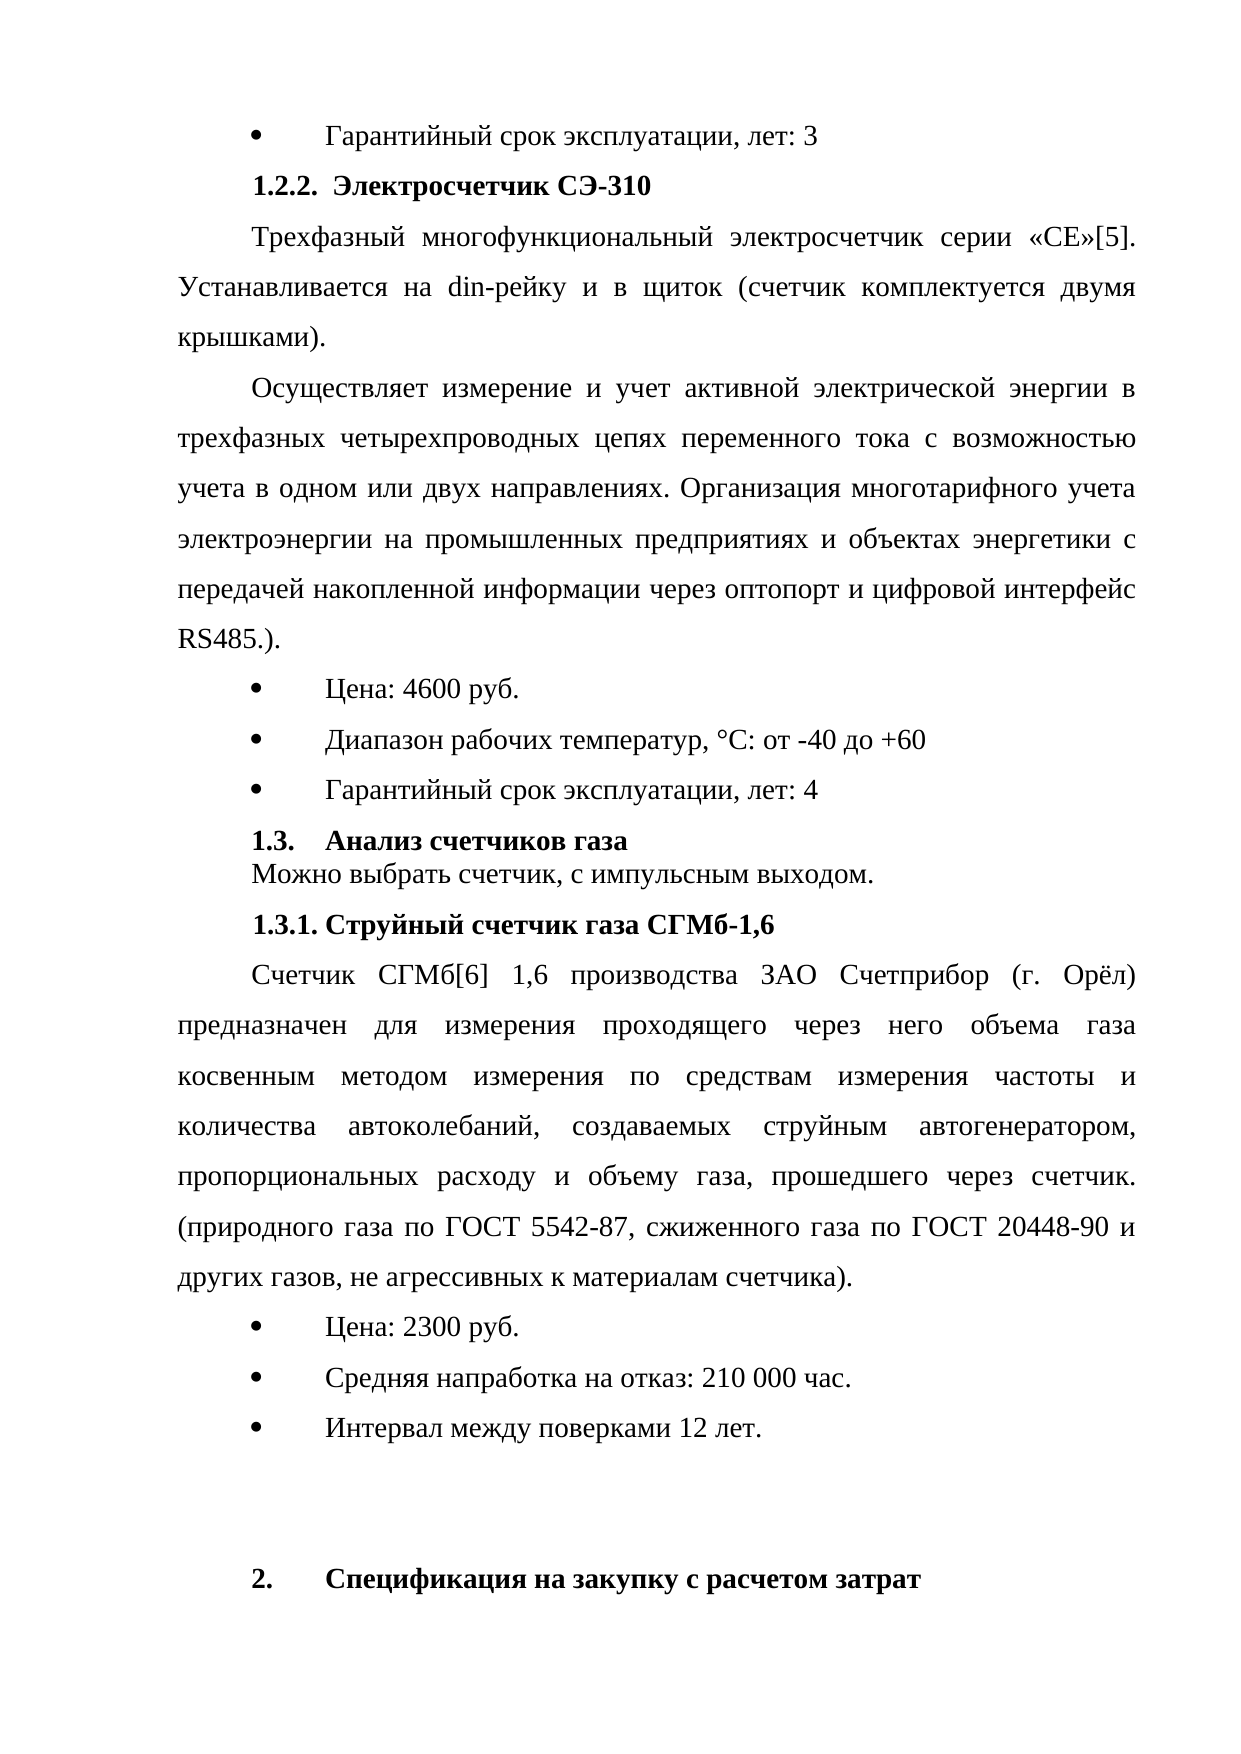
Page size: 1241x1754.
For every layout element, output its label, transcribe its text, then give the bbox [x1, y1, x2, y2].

list Диапазон рабочих температур, °С: от -40 до +60 [177, 722, 1137, 756]
list Гарантийный срок эксплуатации, лет: 3 [177, 118, 1137, 152]
text Счетчик СГМб[6] 1,6 производства ЗАО Счетприбор (г. Орёл) предназначен для измерения проходящего через него объема газа косвенным методом измерения по средствам измерения частоты и количества автоколебаний, создаваемых струйным автогенератором, пропорциональных расходу и объему газа, прошедшего через счетчик. (природного газа по ГОСТ 5542-87, сжиженного газа по ГОСТ 20448-90 и других газов, не агрессивных к материалам счетчика). [177, 957, 1137, 1292]
list Интервал между поверками 12 лет. [177, 1410, 1137, 1444]
list Гарантийный срок эксплуатации, лет: 4 [177, 772, 1137, 806]
list Цена: 4600 руб. [177, 672, 1137, 705]
text Осуществляет измерение и учет активной электрической энергии в трехфазных четырехпроводных цепях переменного тока с возможностью учета в одном или двух направлениях. Организация многотарифного учета электроэнергии на промышленных предприятиях и объектах энергетики с передачей накопленной информации через оптопорт и цифровой интерфейс RS485.). [177, 370, 1137, 655]
list Цена: 2300 руб. [177, 1309, 1137, 1343]
list Средняя напработка на отказ: 210 000 час. [177, 1360, 1137, 1393]
text Можно выбрать счетчик, с импульсным выходом. [177, 856, 1137, 890]
list Струйный счетчик газа СГМб-1,6 [252, 907, 1152, 940]
list Спецификация на закупку с расчетом затрат [177, 1561, 1137, 1595]
list Анализ счетчиков газа [177, 823, 1152, 856]
list Электросчетчик СЭ-310 [252, 168, 1152, 202]
text Трехфазный многофункциональный электросчетчик серии «СЕ»[5]. Устанавливается на din-рейку и в щиток (счетчик комплектуется двумя крышками). [177, 219, 1137, 353]
